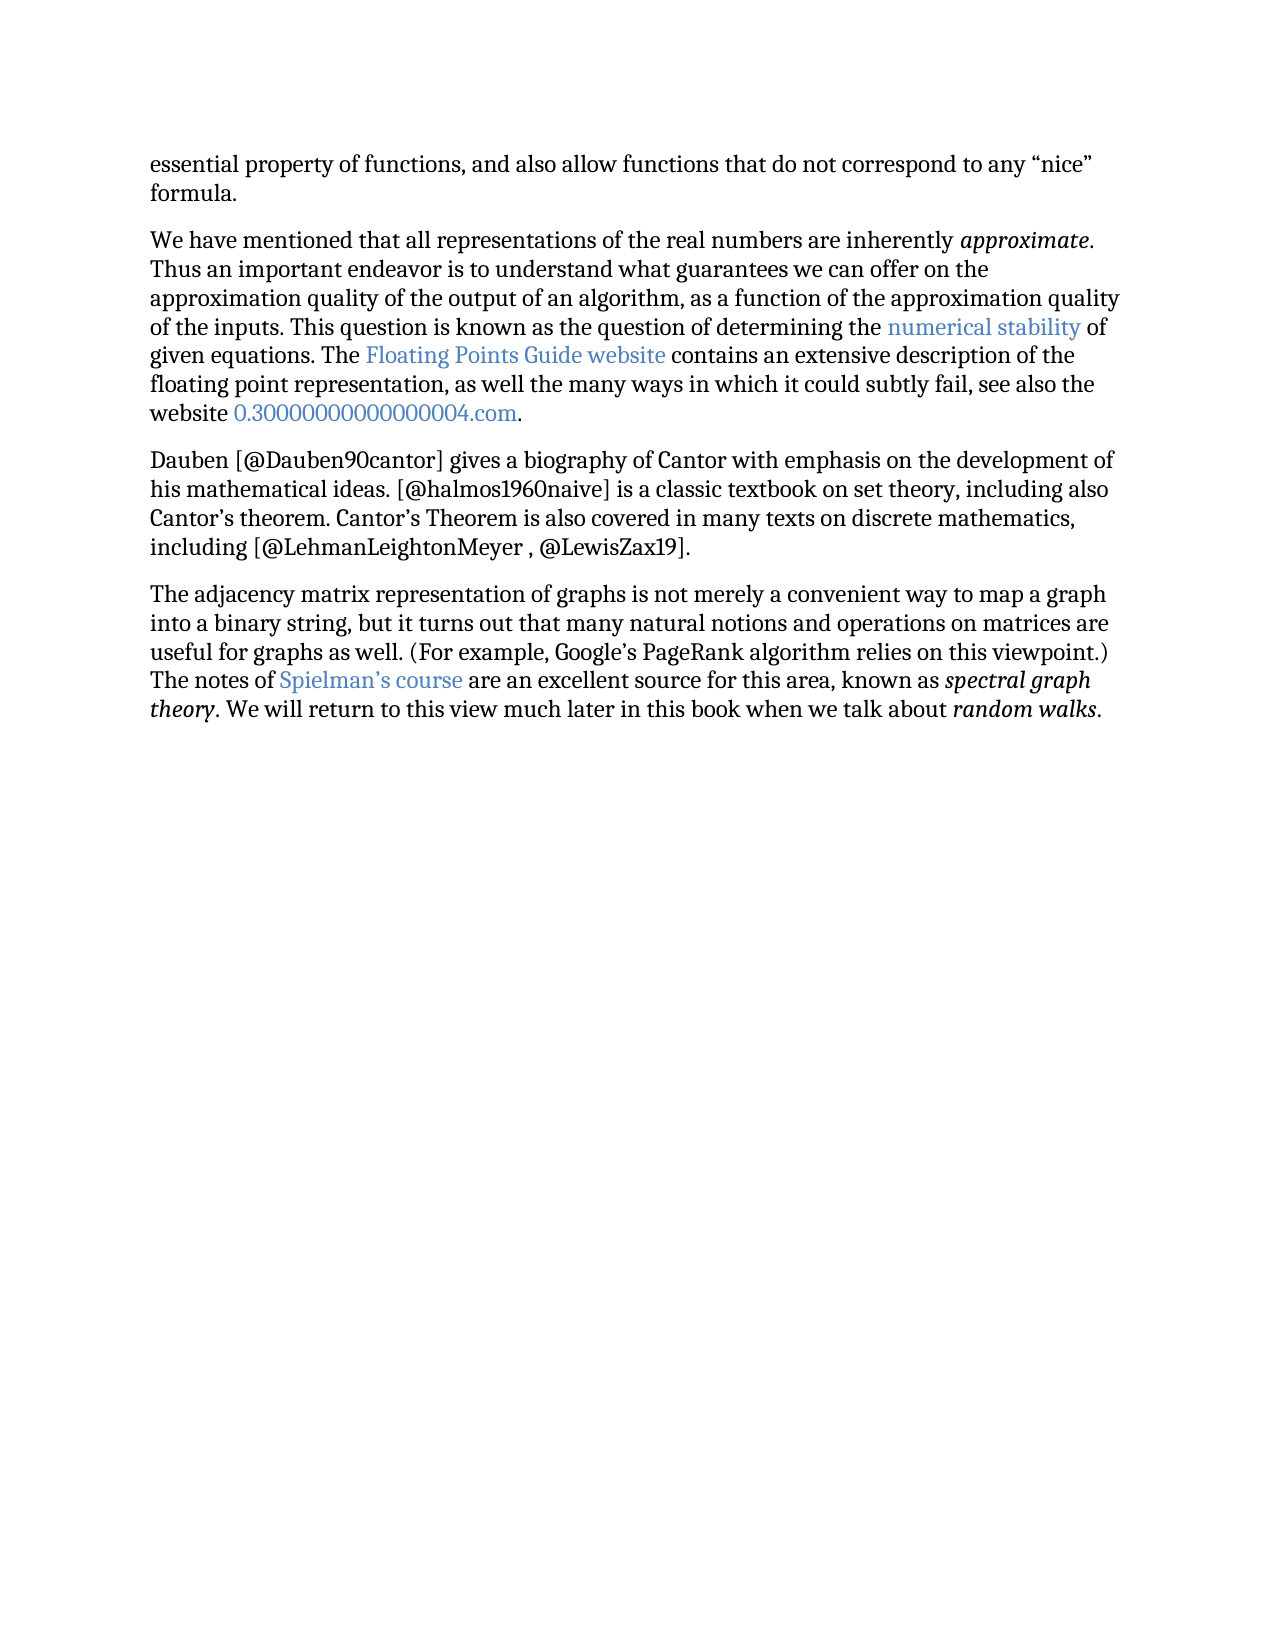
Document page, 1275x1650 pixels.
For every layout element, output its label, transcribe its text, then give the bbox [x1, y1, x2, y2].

text Dauben [@Dauben90cantor] gives a biography of Cantor with emphasis on the development of his mathematical ideas. [@halmos1960naive] is a classic textbook on set theory, including also Cantor’s theorem. Cantor’s Theorem is also covered in many texts on discrete mathematics, including [@LehmanLeightonMeyer , @LewisZax19]. [150, 446, 1125, 561]
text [150, 150, 1125, 207]
text We have mentioned that all representations of the real numbers are inherently approximate. Thus an important endeavor is to understand what guarantees we can offer on the approximation quality of the output of an algorithm, as a function of the approximation quality of the inputs. This question is known as the question of determining the numerical stability of given equations. The Floating Points Guide website contains an extensive description of the floating point representation, as well the many ways in which it could subtly fail, see also the website 0.30000000000000004.com. [150, 226, 1125, 427]
text The adjacency matrix representation of graphs is not merely a convenient way to map a graph into a binary string, but it turns out that many natural notions and operations on matrices are useful for graphs as well. (For example, Google’s PageRank algorithm relies on this viewpoint.) The notes of Spielman’s course are an excellent source for this area, known as spectral graph theory. We will return to this view much later in this book when we talk about random walks. [150, 580, 1125, 724]
